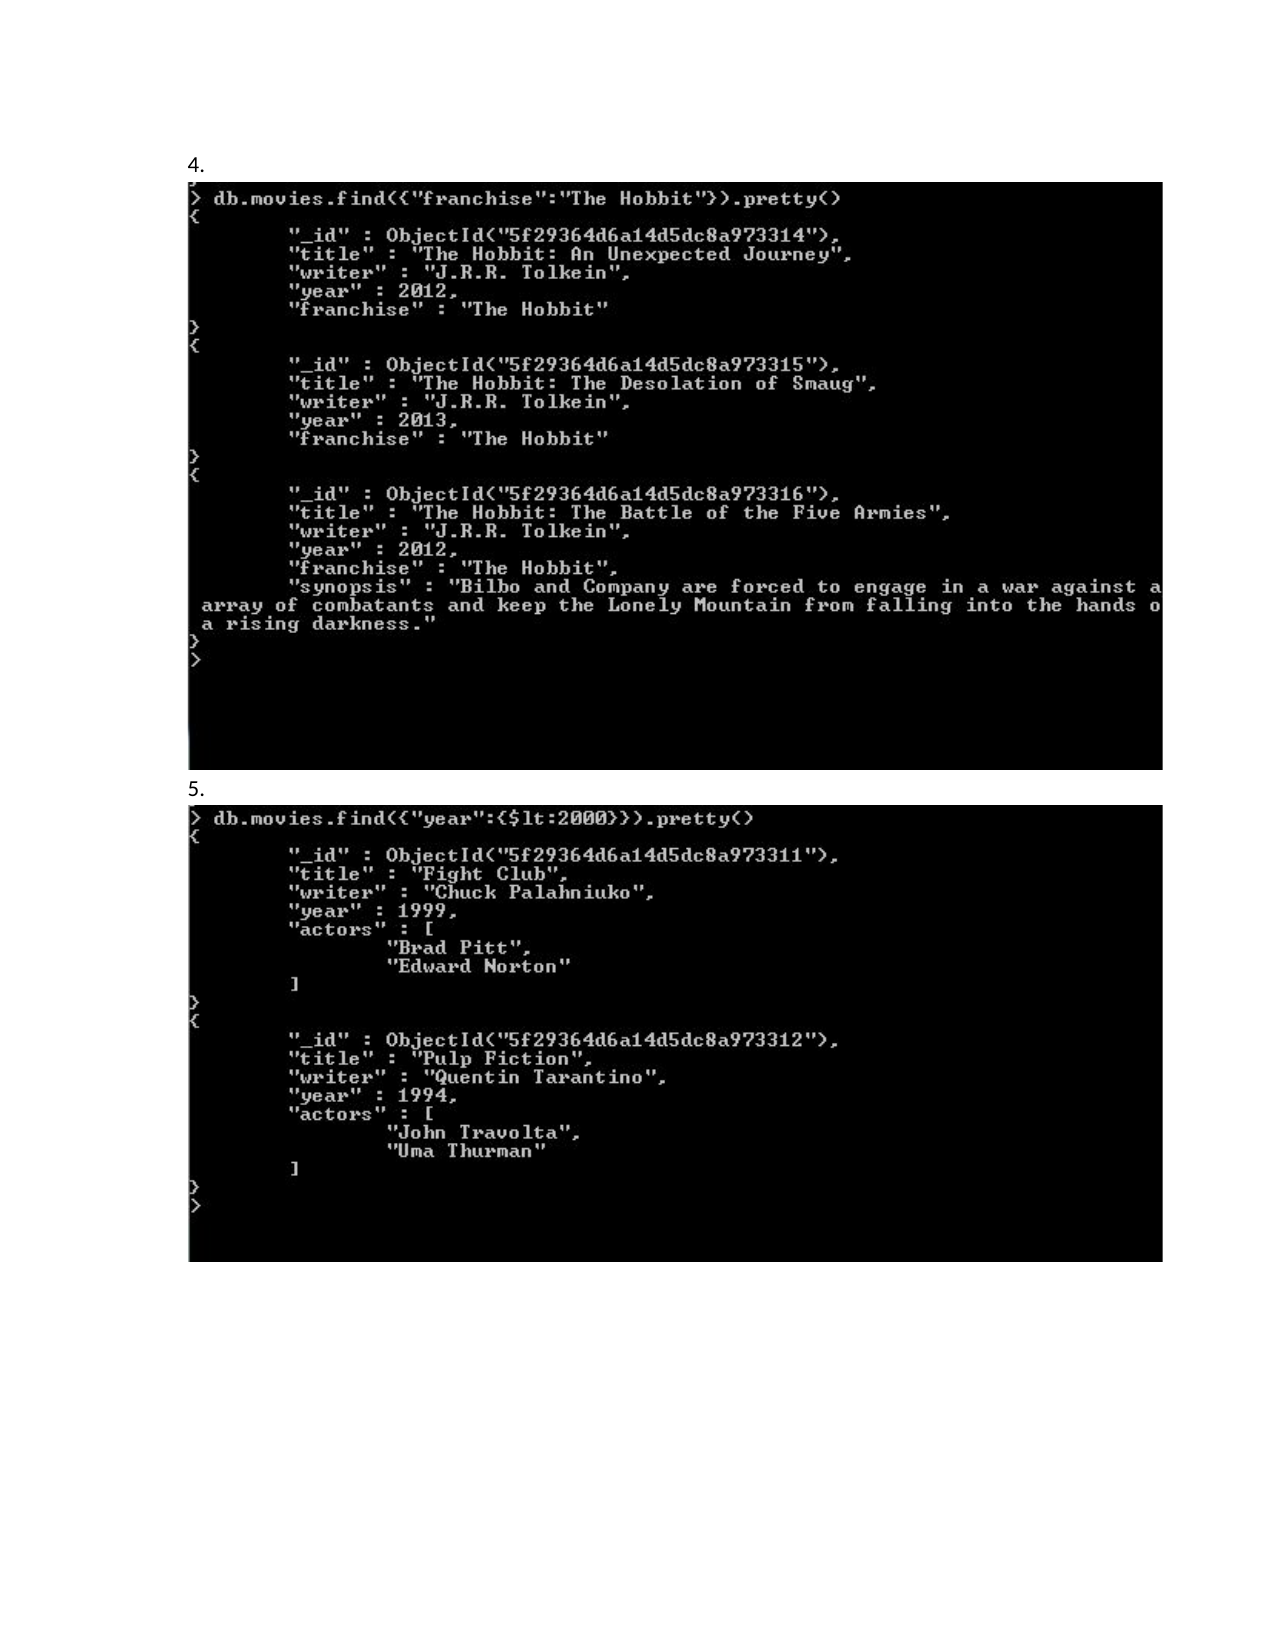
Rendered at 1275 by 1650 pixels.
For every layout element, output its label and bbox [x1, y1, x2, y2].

picture [187, 182, 1163, 770]
picture [187, 805, 1163, 1262]
